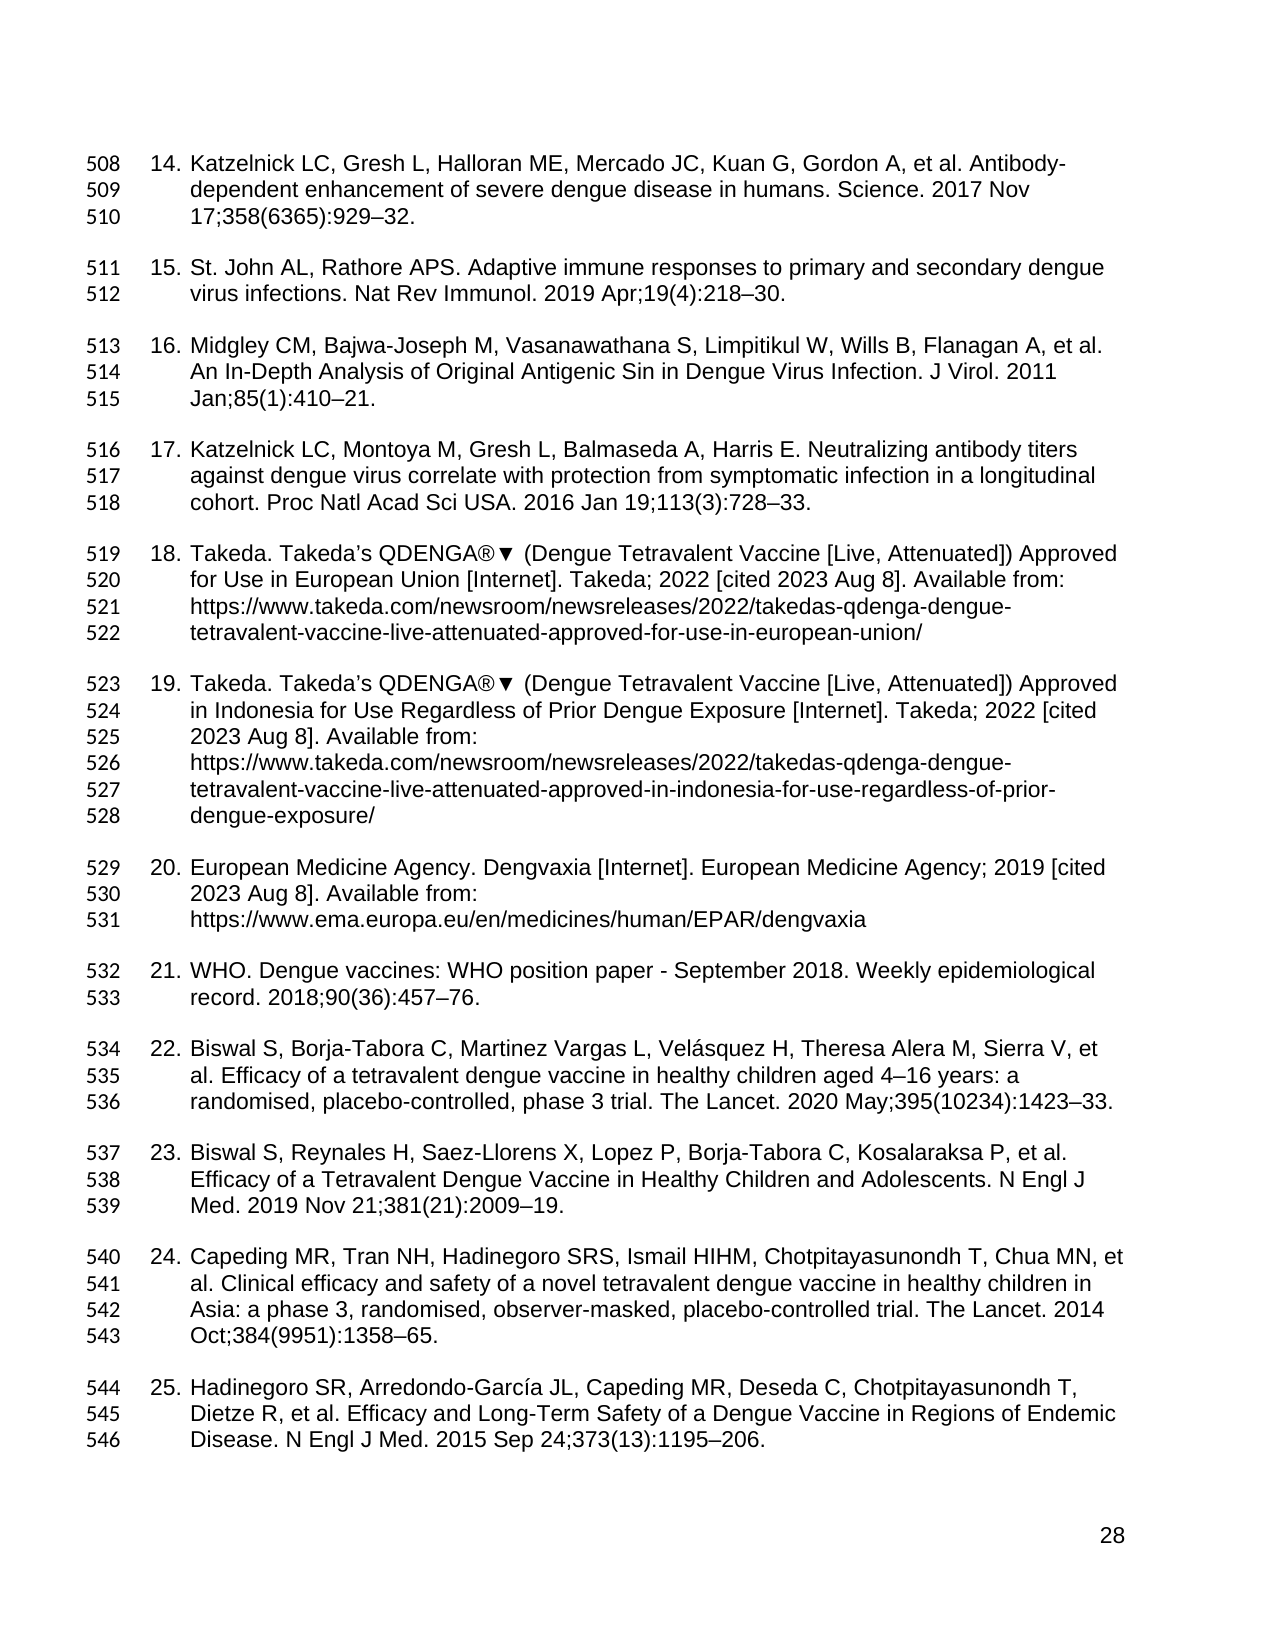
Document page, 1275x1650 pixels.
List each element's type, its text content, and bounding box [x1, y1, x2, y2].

text 19. Takeda. Takeda’s QDENGA®▼ (Dengue Tetravalent Vaccine [Live, Attenuated]) Approved in Indonesia for Use Regardless of Prior Dengue Exposure [Internet]. Takeda; 2022 [cited 2023 Aug 8]. Available from: https://www.takeda.com/newsroom/newsreleases/2022/takedas-qdenga-dengue-tetravalent-vaccine-live-attenuated-approved-in-indonesia-for-use-regardless-of-prior-dengue-exposure/ [150, 670, 1125, 828]
text 18. Takeda. Takeda’s QDENGA®▼ (Dengue Tetravalent Vaccine [Live, Attenuated]) Approved for Use in European Union [Internet]. Takeda; 2022 [cited 2023 Aug 8]. Available from: https://www.takeda.com/newsroom/newsreleases/2022/takedas-qdenga-dengue-tetravalent-vaccine-live-attenuated-approved-for-use-in-european-union/ [150, 540, 1125, 645]
text 21. WHO. Dengue vaccines: WHO position paper - September 2018. Weekly epidemiological record. 2018;90(36):457–76. [150, 957, 1125, 1010]
text 14. Katzelnick LC, Gresh L, Halloran ME, Mercado JC, Kuan G, Gordon A, et al. Antibody-dependent enhancement of severe dengue disease in humans. Science. 2017 Nov 17;358(6365):929–32. [150, 150, 1125, 229]
text 22. Biswal S, Borja-Tabora C, Martinez Vargas L, Velásquez H, Theresa Alera M, Sierra V, et al. Efficacy of a tetravalent dengue vaccine in healthy children aged 4–16 years: a randomised, placebo-controlled, phase 3 trial. The Lancet. 2020 May;395(10234):1423–33. [150, 1035, 1125, 1114]
text 20. European Medicine Agency. Dengvaxia [Internet]. European Medicine Agency; 2019 [cited 2023 Aug 8]. Available from: https://www.ema.europa.eu/en/medicines/human/EPAR/dengvaxia [150, 853, 1125, 932]
text 23. Biswal S, Reynales H, Saez-Llorens X, Lopez P, Borja-Tabora C, Kosalaraksa P, et al. Efficacy of a Tetravalent Dengue Vaccine in Healthy Children and Adolescents. N Engl J Med. 2019 Nov 21;381(21):2009–19. [150, 1139, 1125, 1218]
text 16. Midgley CM, Bajwa-Joseph M, Vasanawathana S, Limpitikul W, Wills B, Flanagan A, et al. An In-Depth Analysis of Original Antigenic Sin in Dengue Virus Infection. J Virol. 2011 Jan;85(1):410–21. [150, 332, 1125, 411]
text 15. St. John AL, Rathore APS. Adaptive immune responses to primary and secondary dengue virus infections. Nat Rev Immunol. 2019 Apr;19(4):218–30. [150, 254, 1125, 307]
text 17. Katzelnick LC, Montoya M, Gresh L, Balmaseda A, Harris E. Neutralizing antibody titers against dengue virus correlate with protection from symptomatic infection in a longitudinal cohort. Proc Natl Acad Sci USA. 2016 Jan 19;113(3):728–33. [150, 436, 1125, 515]
text 25. Hadinegoro SR, Arredondo-García JL, Capeding MR, Deseda C, Chotpitayasunondh T, Dietze R, et al. Efficacy and Long-Term Safety of a Dengue Vaccine in Regions of Endemic Disease. N Engl J Med. 2015 Sep 24;373(13):1195–206. [150, 1374, 1125, 1453]
text 24. Capeding MR, Tran NH, Hadinegoro SRS, Ismail HIHM, Chotpitayasunondh T, Chua MN, et al. Clinical efficacy and safety of a novel tetravalent dengue vaccine in healthy children in Asia: a phase 3, randomised, observer-masked, placebo-controlled trial. The Lancet. 2014 Oct;384(9951):1358–65. [150, 1243, 1125, 1349]
